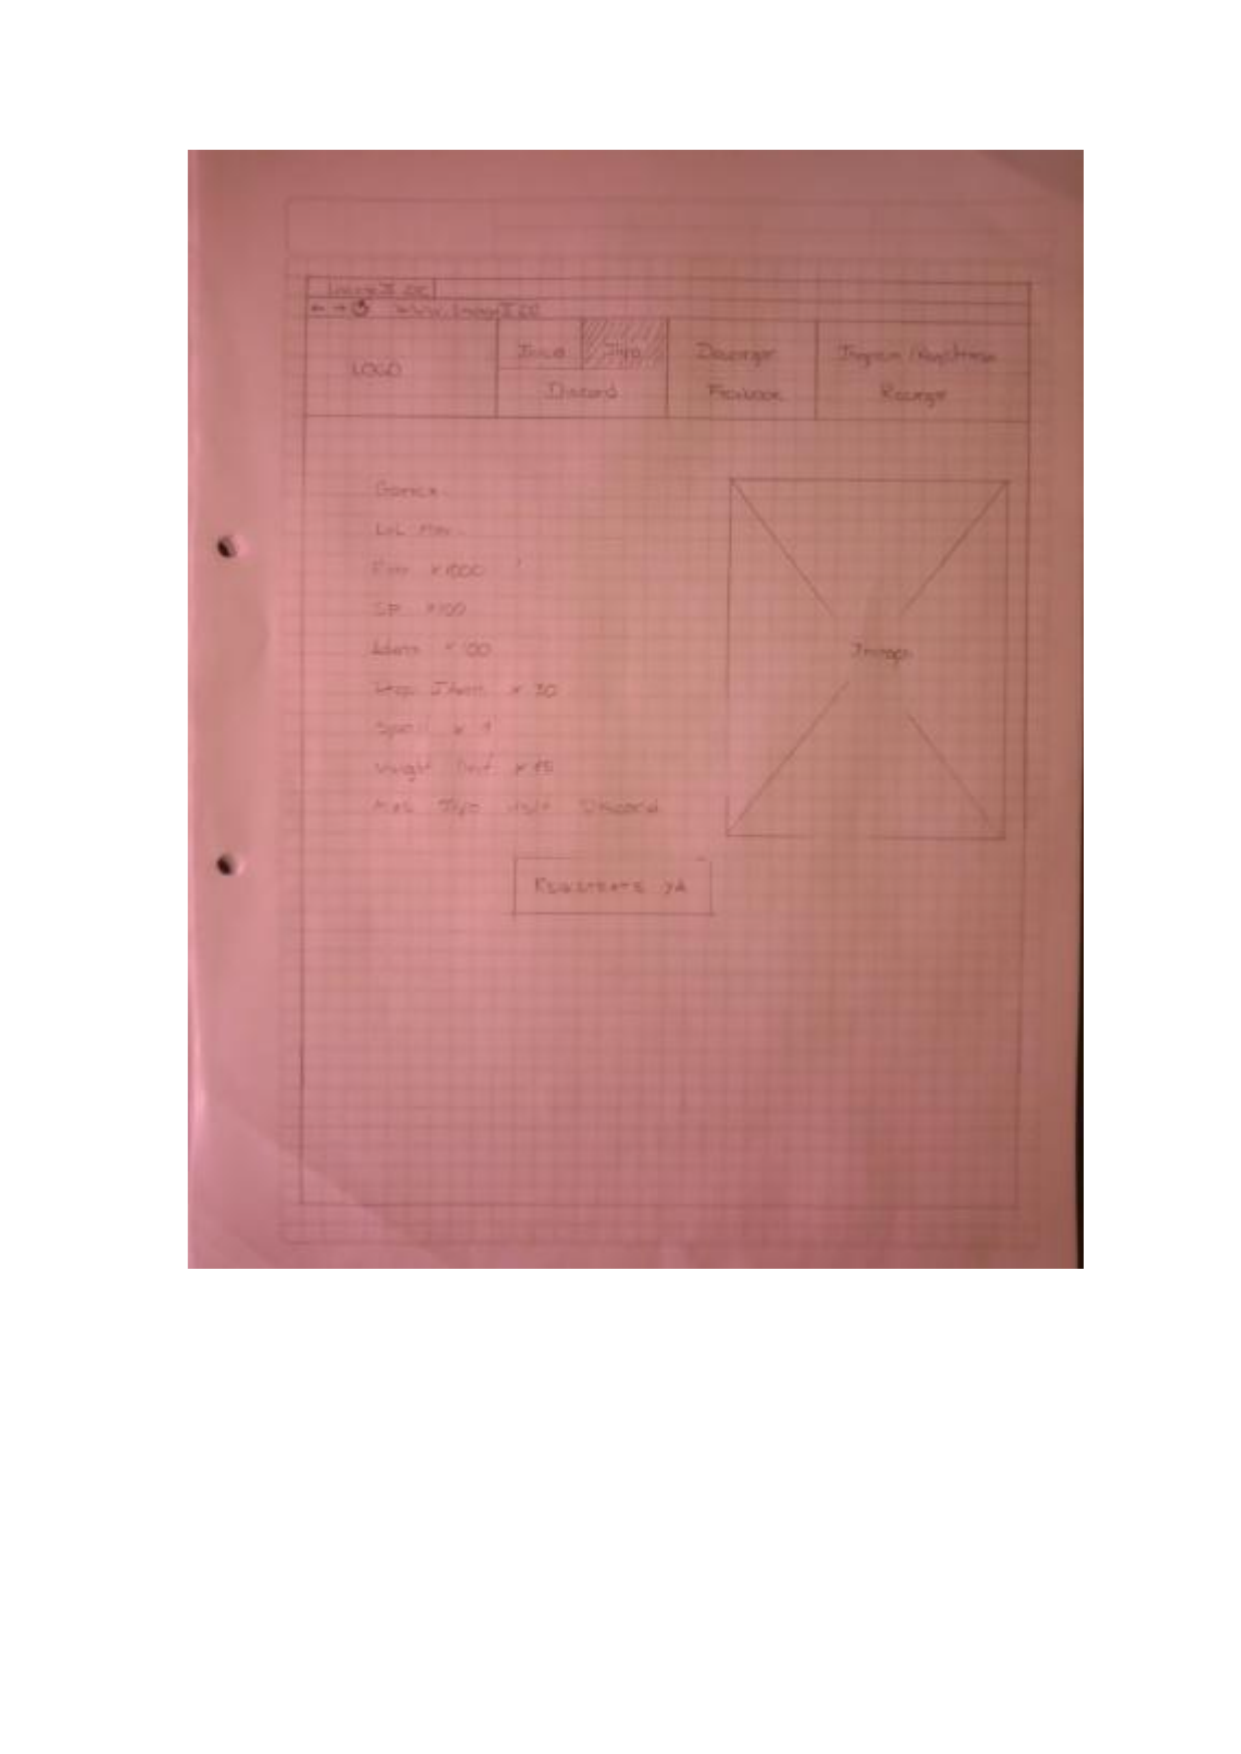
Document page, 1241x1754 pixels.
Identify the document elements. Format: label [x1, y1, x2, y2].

picture [189, 151, 1083, 1268]
